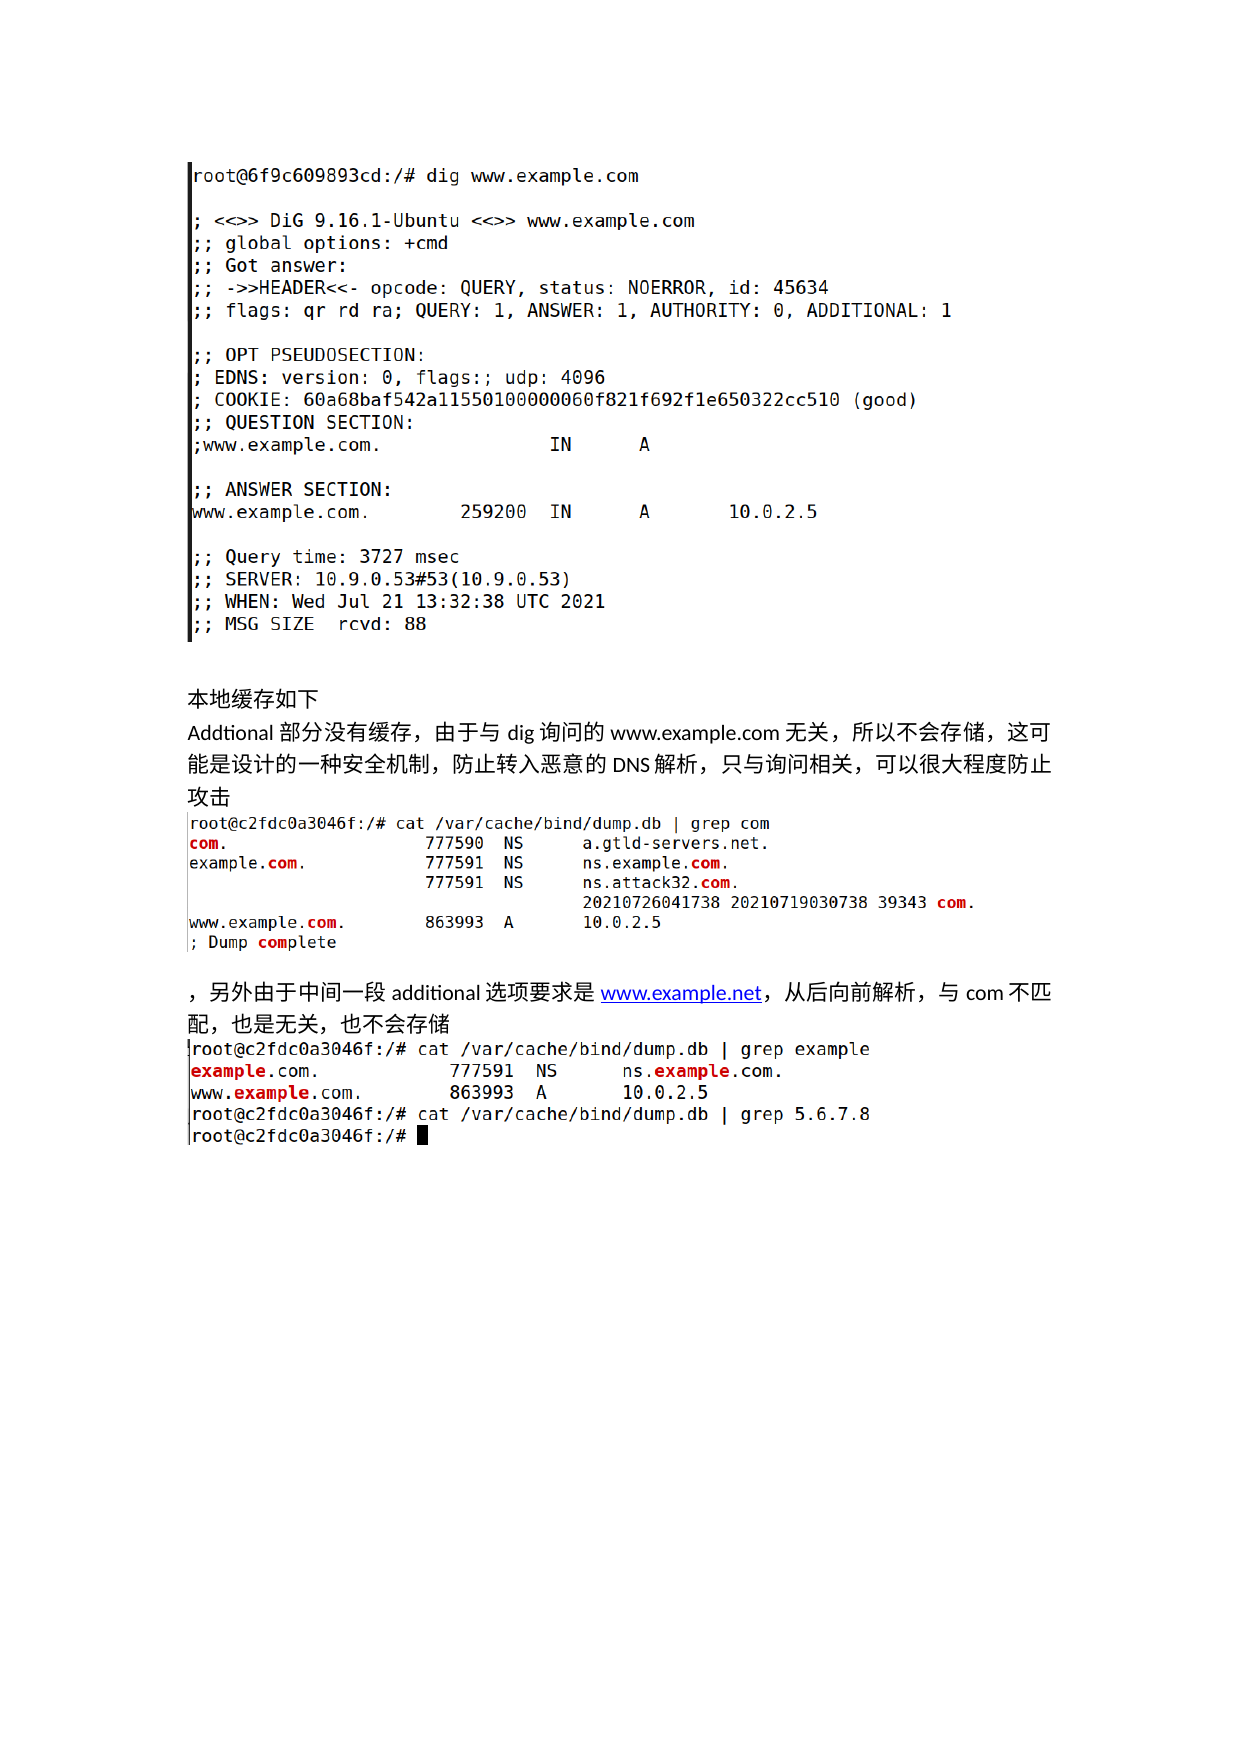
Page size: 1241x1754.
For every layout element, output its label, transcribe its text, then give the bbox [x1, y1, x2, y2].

text ，另外由于中间一段additional选项要求是www.example.net，从后向前解析，与com不匹配，也是无关，也不会存储 [187, 974, 1053, 1039]
picture [187, 1039, 1053, 1145]
picture [187, 162, 1053, 642]
text Addtional 部分没有缓存，由于与 dig询问的www.example.com 无关，所以不会存储，这可能是设计的一种安全机制，防止转入恶意的DNS解析，只与询问相关，可以很大程度防止攻击 [187, 714, 1053, 812]
text 本地缓存如下 [187, 682, 1053, 714]
picture [187, 812, 1053, 952]
